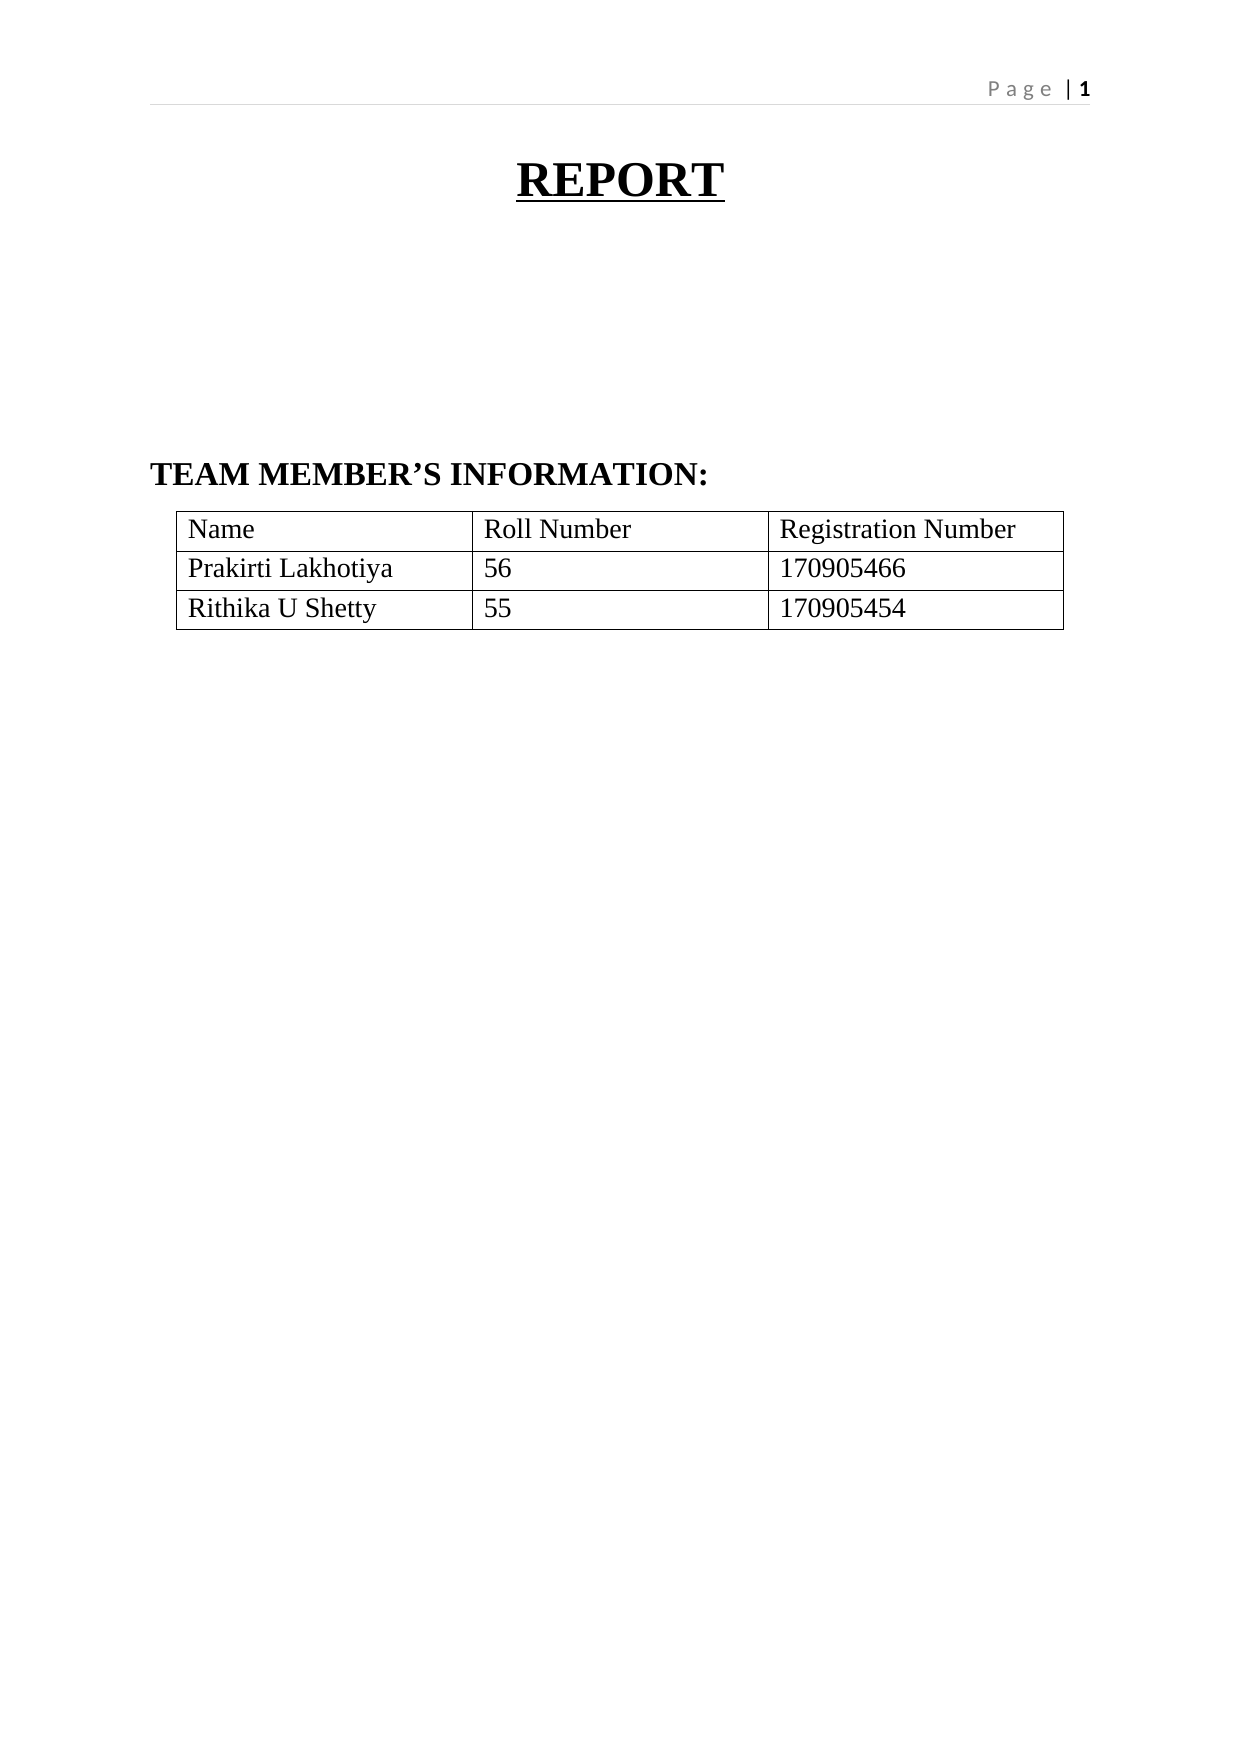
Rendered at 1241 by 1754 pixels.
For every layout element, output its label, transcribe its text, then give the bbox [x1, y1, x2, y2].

table_cell 55 [473, 591, 768, 629]
table_cell 56 [473, 552, 768, 590]
table_cell 170905466 [769, 552, 1063, 590]
text TEAM MEMBER’S INFORMATION: [150, 454, 1090, 492]
table_cell Prakirti Lakhotiya [177, 552, 472, 590]
table_header Name [177, 512, 472, 551]
table_header Registration Number [769, 512, 1063, 551]
table_cell 170905454 [769, 591, 1063, 629]
text REPORT [150, 150, 1090, 207]
table_header Roll Number [473, 512, 768, 551]
table_cell Rithika U Shetty [177, 591, 472, 629]
